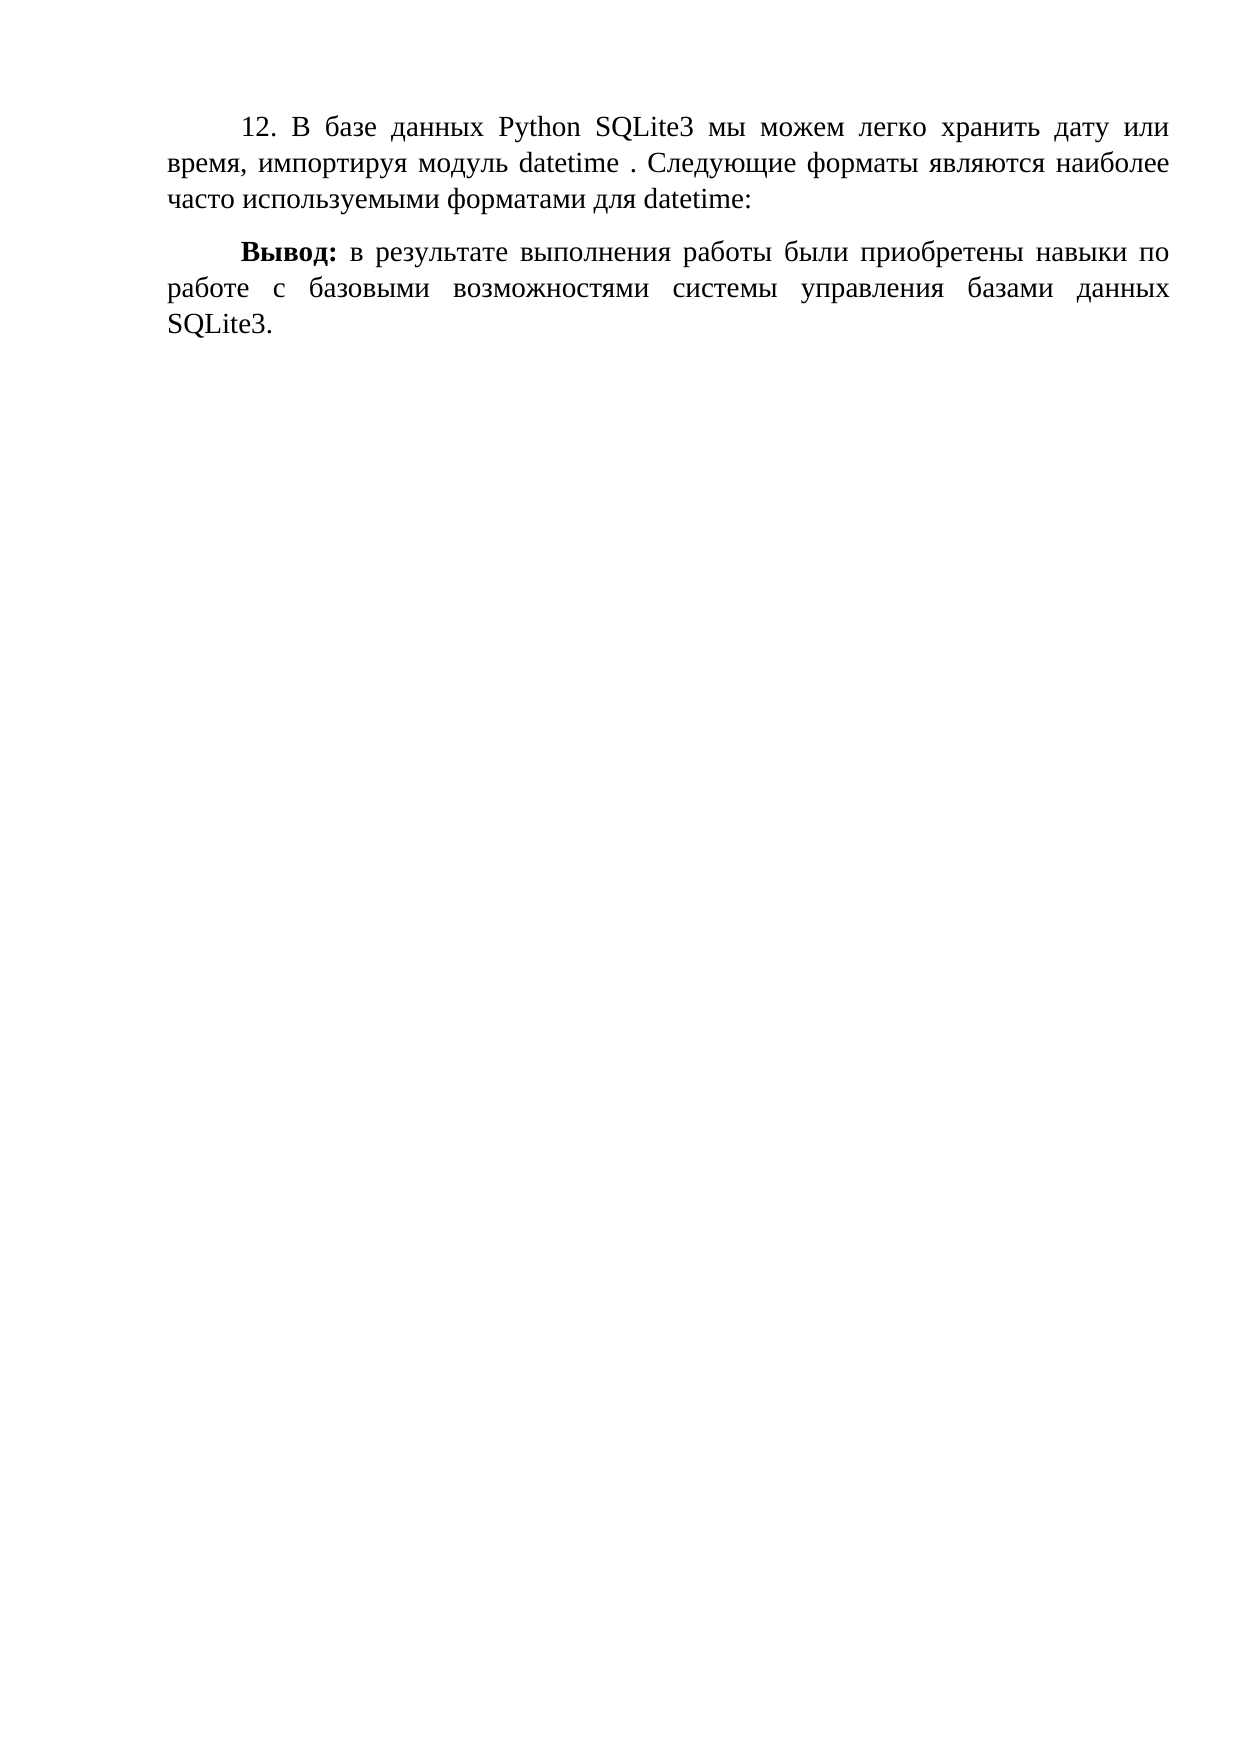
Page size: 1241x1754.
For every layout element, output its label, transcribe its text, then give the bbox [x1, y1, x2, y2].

text 12. В базе данных Python SQLite3 мы можем легко хранить дату или время, импортируя модуль datetime . Следующие форматы являются наиболее часто используемыми форматами для datetime: [167, 109, 1171, 214]
text Вывод: в результате выполнения работы были приобретены навыки по работе c базовыми возможностями системы управления базами данных SQLite3. [167, 234, 1171, 339]
